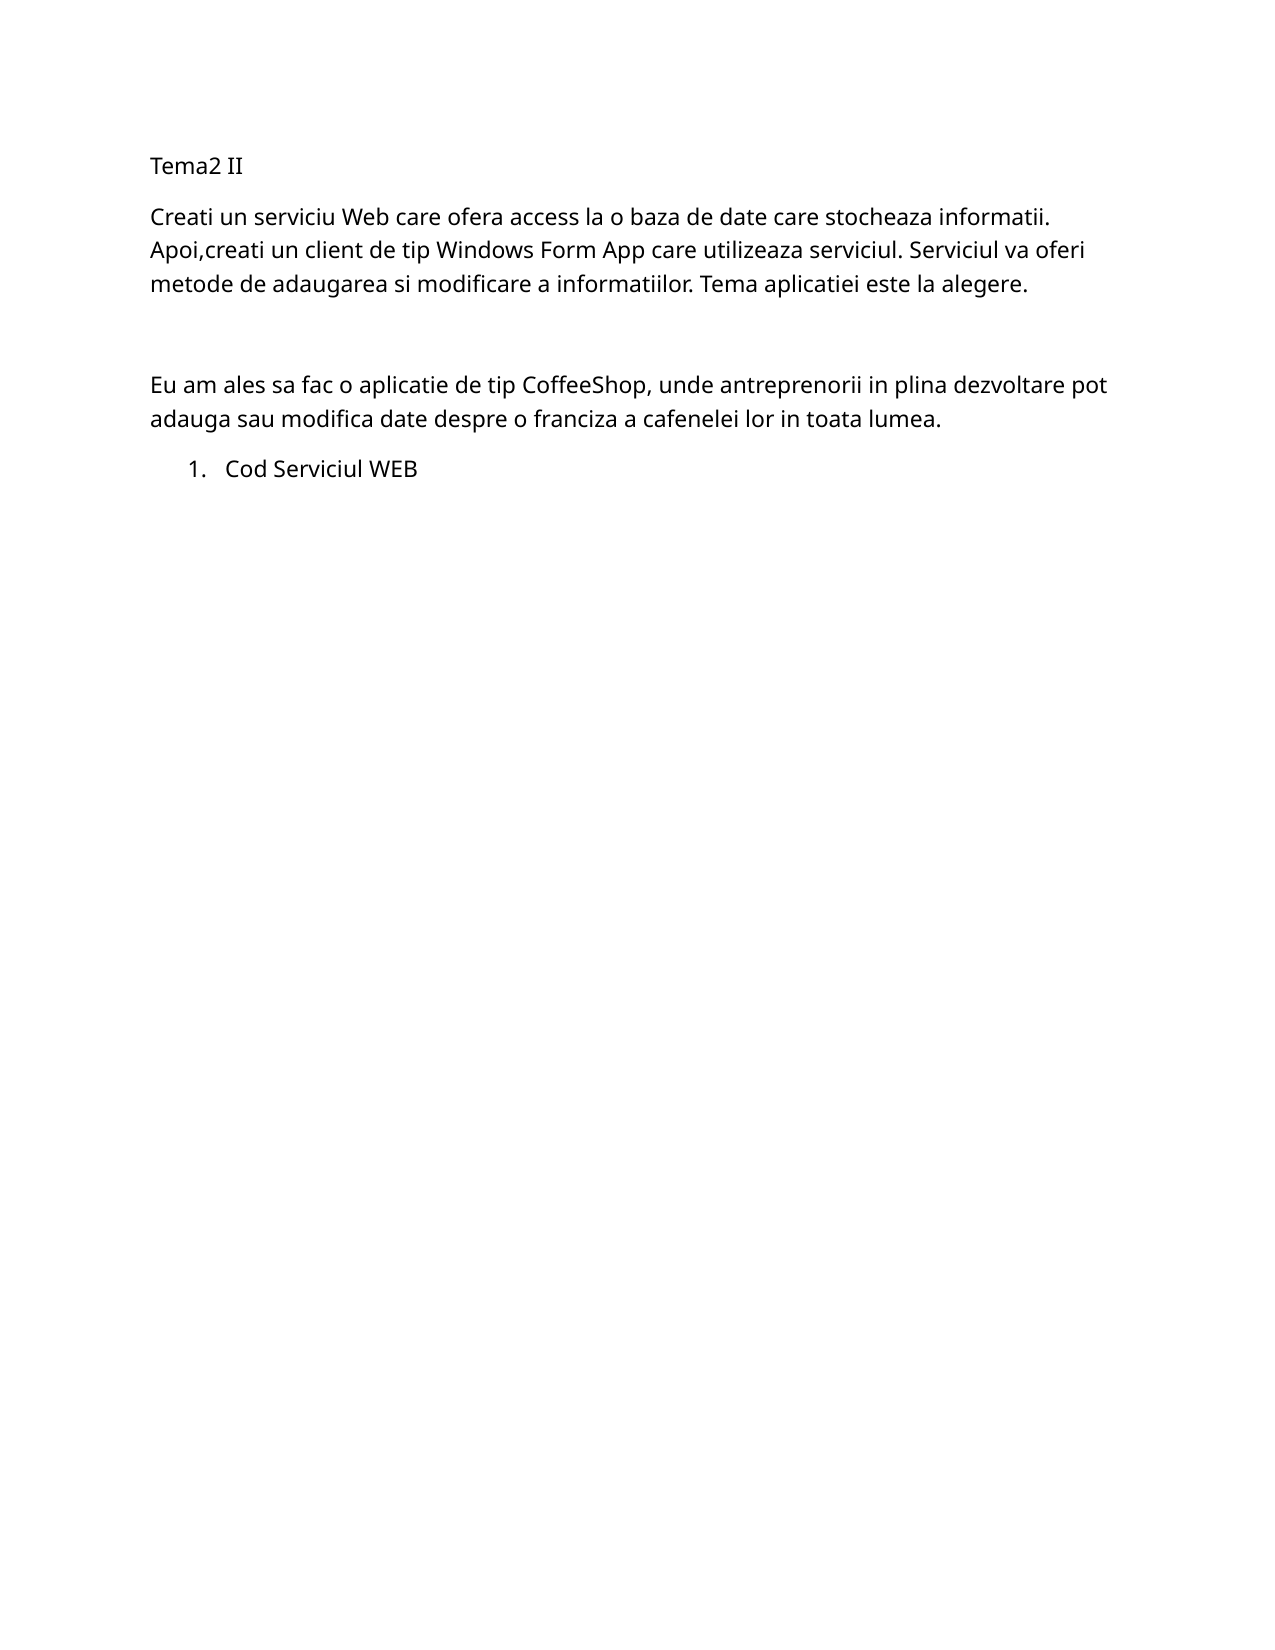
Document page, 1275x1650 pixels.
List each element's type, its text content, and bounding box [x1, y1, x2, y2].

text Tema2 II [150, 150, 1125, 181]
list Cod Serviciul WEB [187, 453, 1125, 484]
text Eu am ales sa fac o aplicatie de tip CoffeeShop, unde antreprenorii in plina dezvoltare pot adauga sau modifica date despre o franciza a cafenelei lor in toata lumea. [150, 369, 1125, 434]
text Creati un serviciu Web care ofera access la o baza de date care stocheaza informatii. Apoi,creati un client de tip Windows Form App care utilizeaza serviciul. Serviciul va oferi metode de adaugarea si modificare a informatiilor. Tema aplicatiei este la alegere. [150, 200, 1125, 299]
